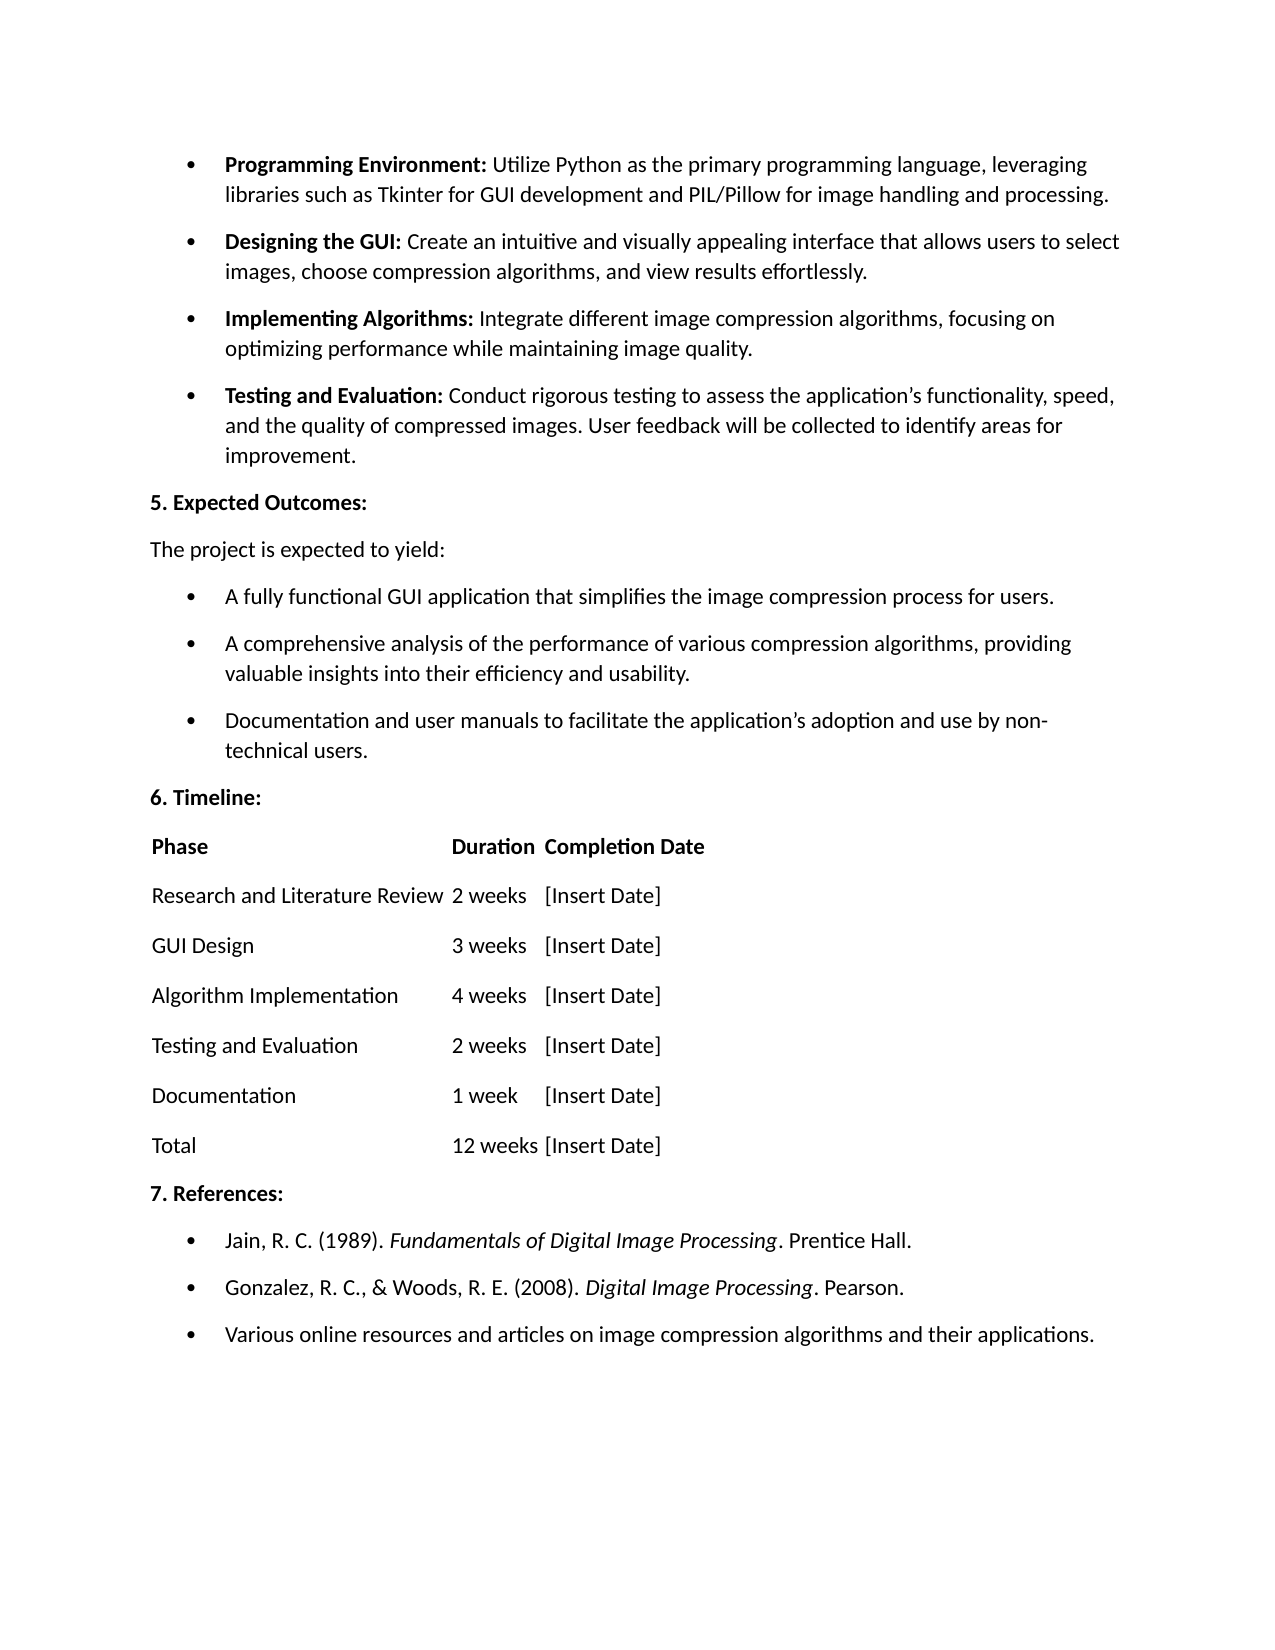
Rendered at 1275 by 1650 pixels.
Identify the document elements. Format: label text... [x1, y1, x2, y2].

table_header Phase [150, 830, 450, 880]
table_cell [Insert Date] [543, 1130, 711, 1179]
table_cell [Insert Date] [543, 1030, 711, 1080]
table_cell Research and Literature Review [150, 880, 450, 930]
list Gonzalez, R. C., & Woods, R. E. (2008). Digital Image Processing. Pearson. [187, 1273, 1125, 1301]
table_header Completion Date [543, 830, 711, 880]
text 6. Timeline: [150, 783, 1125, 811]
list A fully functional GUI application that simplifies the image compression process for users. [187, 582, 1125, 610]
text 7. References: [150, 1179, 1125, 1207]
table_cell GUI Design [150, 930, 450, 980]
table_header Duration [450, 830, 543, 880]
table_cell 2 weeks [450, 1030, 543, 1080]
list Testing and Evaluation: Conduct rigorous testing to assess the application’s functionality, speed, and the quality of compressed images. User feedback will be collected to identify areas for improvement. [187, 381, 1125, 470]
list Programming Environment: Utilize Python as the primary programming language, leveraging libraries such as Tkinter for GUI development and PIL/Pillow for image handling and processing. [187, 150, 1125, 208]
table_cell Documentation [150, 1080, 450, 1129]
table_cell 2 weeks [450, 880, 543, 930]
table_cell 12 weeks [450, 1130, 543, 1179]
table_cell [Insert Date] [543, 1080, 711, 1129]
list Various online resources and articles on image compression algorithms and their applications. [187, 1320, 1125, 1348]
table_cell 4 weeks [450, 980, 543, 1030]
list Documentation and user manuals to facilitate the application’s adoption and use by non-technical users. [187, 706, 1125, 764]
table_cell 3 weeks [450, 930, 543, 980]
text The project is expected to yield: [150, 535, 1125, 563]
list Implementing Algorithms: Integrate different image compression algorithms, focusing on optimizing performance while maintaining image quality. [187, 304, 1125, 362]
table_cell [Insert Date] [543, 880, 711, 930]
list A comprehensive analysis of the performance of various compression algorithms, providing valuable insights into their efficiency and usability. [187, 629, 1125, 687]
table_cell Testing and Evaluation [150, 1030, 450, 1080]
list Designing the GUI: Create an intuitive and visually appealing interface that allows users to select images, choose compression algorithms, and view results effortlessly. [187, 227, 1125, 285]
table_cell 1 week [450, 1080, 543, 1129]
list Jain, R. C. (1989). Fundamentals of Digital Image Processing. Prentice Hall. [187, 1226, 1125, 1254]
text 5. Expected Outcomes: [150, 488, 1125, 517]
table_cell Algorithm Implementation [150, 980, 450, 1030]
table_cell [Insert Date] [543, 930, 711, 980]
table_cell [Insert Date] [543, 980, 711, 1030]
table_cell Total [150, 1130, 450, 1179]
